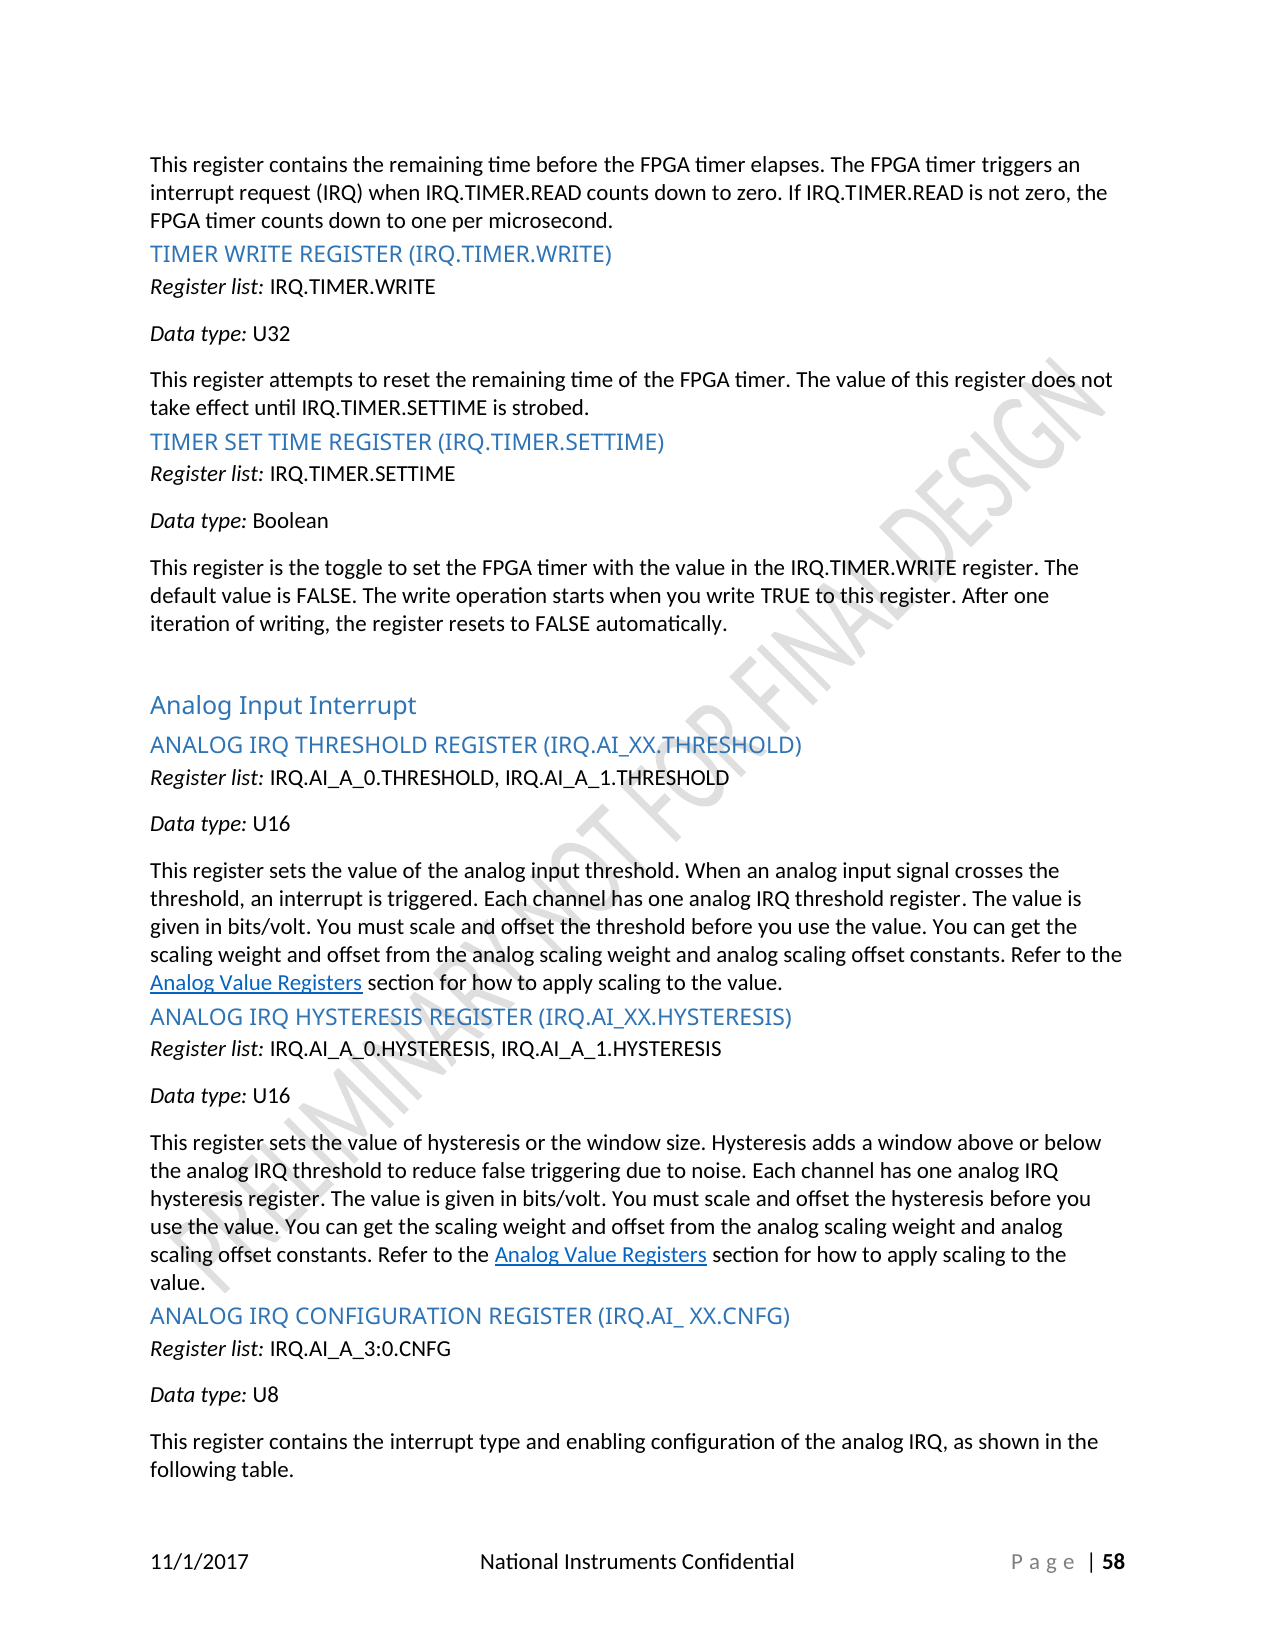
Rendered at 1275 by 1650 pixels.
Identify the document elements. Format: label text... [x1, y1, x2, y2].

text This register sets the value of hysteresis or the window size. Hysteresis adds a window above or below the analog IRQ threshold to reduce false triggering due to noise. Each channel has one analog IRQ hysteresis register. The value is given in bits/volt. You must scale and offset the hysteresis before you use the value. You can get the scaling weight and offset from the analog scaling weight and analog scaling offset constants. Refer to the Analog Value Registers section for how to apply scaling to the value. [150, 1128, 1125, 1296]
text Data type: U16 [150, 809, 1125, 837]
text This register is the toggle to set the FPGA timer with the value in the IRQ.TIMER.WRITE register. The default value is FALSE. The write operation starts when you write TRUE to this register. After one iteration of writing, the register resets to FALSE automatically. [150, 553, 1125, 637]
subtitle Timer Set Time Register (IRQ.TIMER.SETTIME) [150, 426, 1125, 457]
subtitle Analog Input Interrupt [150, 688, 1125, 722]
text This register sets the value of the analog input threshold. When an analog input signal crosses the threshold, an interrupt is triggered. Each channel has one analog IRQ threshold register. The value is given in bits/volt. You must scale and offset the threshold before you use the value. You can get the scaling weight and offset from the analog scaling weight and analog scaling offset constants. Refer to the Analog Value Registers section for how to apply scaling to the value. [150, 856, 1125, 996]
subtitle Register list: IRQ.AI_A_3:0.CNFG [150, 1334, 1125, 1362]
text This register attempts to reset the remaining time of the FPGA timer. The value of this register does not take effect until IRQ.TIMER.SETTIME is strobed. [150, 366, 1125, 422]
text Data type: U8 [150, 1381, 1125, 1409]
text Data type: U32 [150, 319, 1125, 347]
subtitle Analog IRQ Configuration Register (IRQ.AI_ XX.CNFG) [150, 1300, 1125, 1331]
subtitle Register list: IRQ.AI_A_0.HYSTERESIS, IRQ.AI_A_1.HYSTERESIS [150, 1034, 1125, 1062]
subtitle Register list: IRQ.TIMER.SETTIME [150, 459, 1125, 487]
subtitle Register list: IRQ.TIMER.WRITE [150, 272, 1125, 300]
subtitle Register list: IRQ.AI_A_0.THRESHOLD, IRQ.AI_A_1.THRESHOLD [150, 763, 1125, 791]
subtitle Timer Write Register (IRQ.TIMER.WRITE) [150, 238, 1125, 269]
subtitle Analog IRQ Hysteresis Register (IRQ.AI_xx.HYSTERESIS) [150, 1001, 1125, 1032]
text This register contains the remaining time before the FPGA timer elapses. The FPGA timer triggers an interrupt request (IRQ) when IRQ.TIMER.READ counts down to zero. If IRQ.TIMER.READ is not zero, the FPGA timer counts down to one per microsecond. [150, 150, 1125, 234]
text This register contains the interrupt type and enabling configuration of the analog IRQ, as shown in the following table. [150, 1427, 1125, 1483]
text Data type: Boolean [150, 506, 1125, 534]
subtitle Analog IRQ Threshold Register (IRQ.AI_xx.THRESHOLD) [150, 729, 1125, 760]
text Data type: U16 [150, 1081, 1125, 1109]
